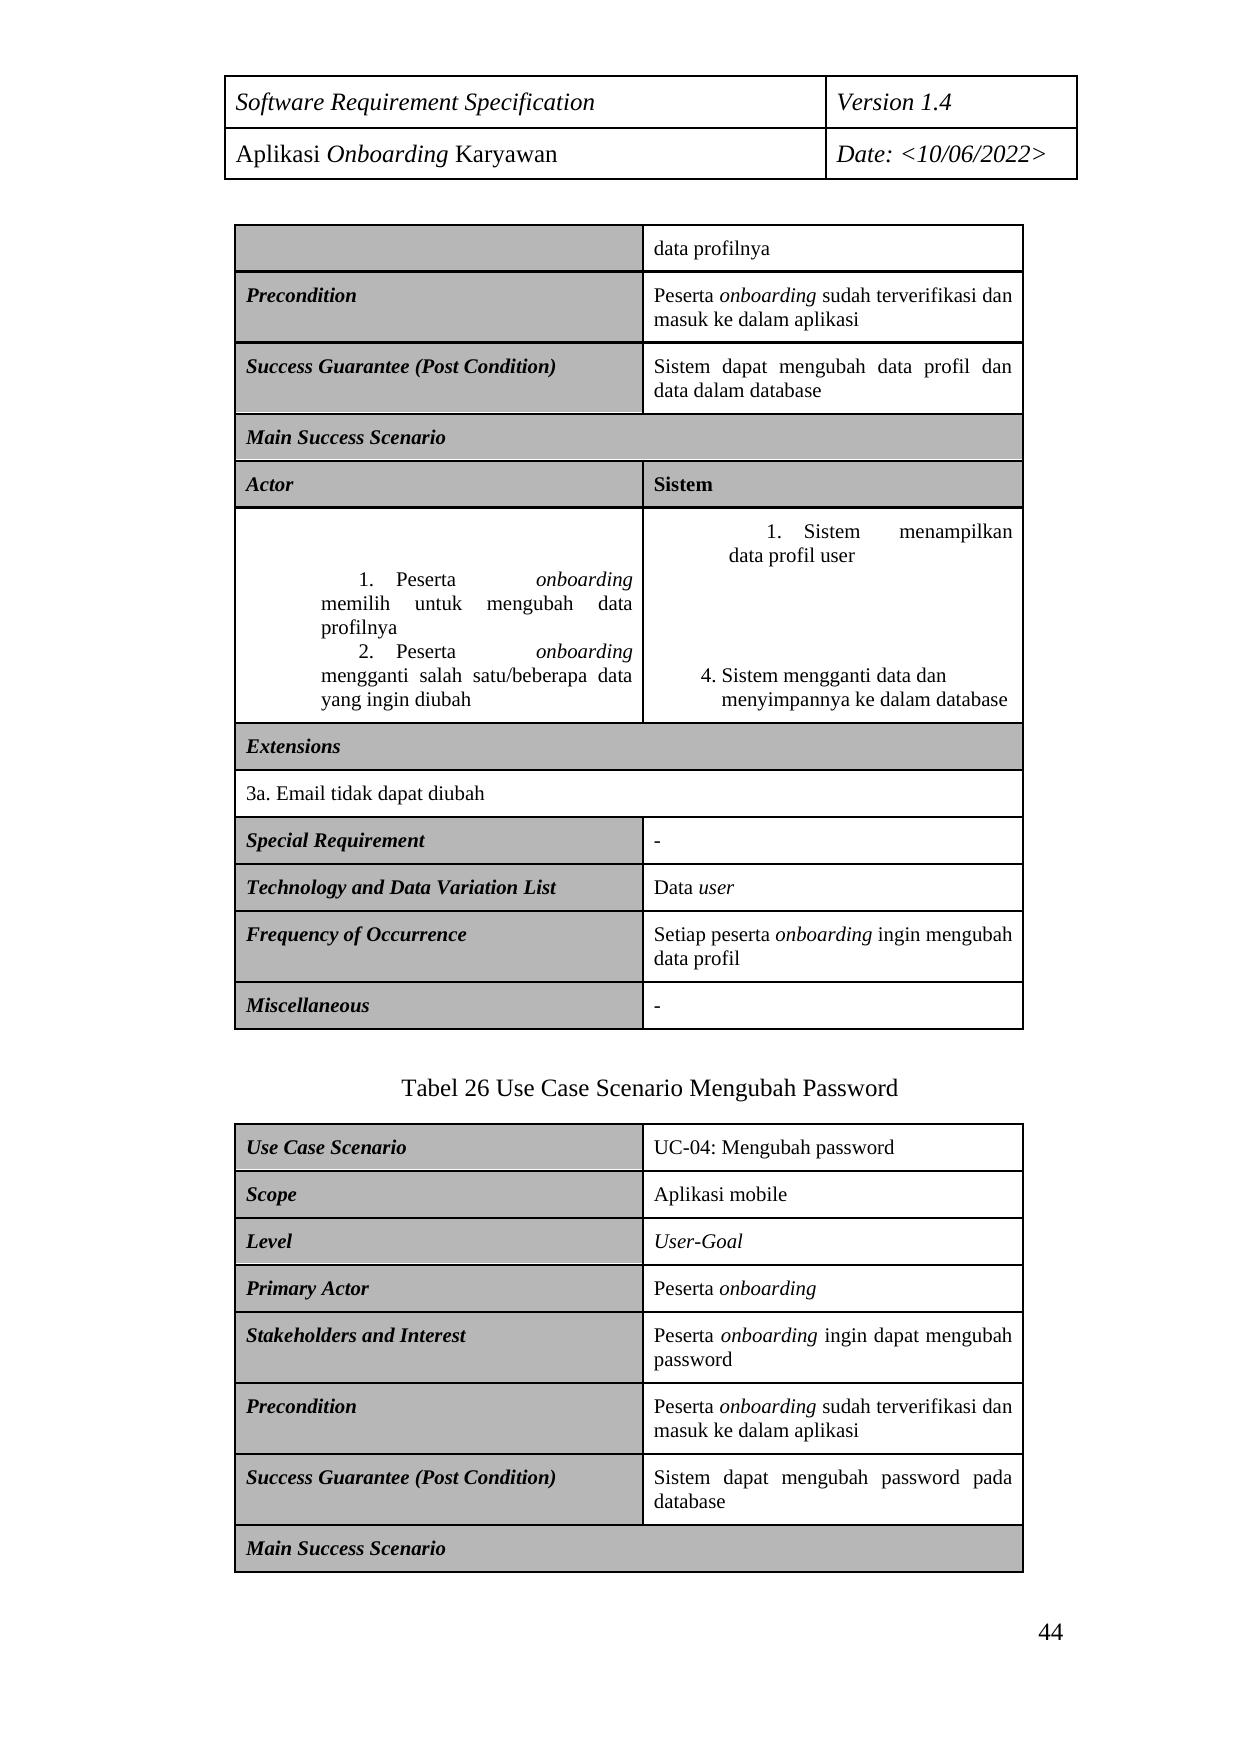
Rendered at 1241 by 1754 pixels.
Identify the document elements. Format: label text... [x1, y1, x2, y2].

table_cell Actor [236, 462, 642, 506]
table_cell User-Goal [644, 1219, 1022, 1263]
table_cell Setiap peserta onboarding ingin mengubah data profil [644, 912, 1022, 981]
table_cell Level [236, 1219, 642, 1263]
table_cell 3a. Email tidak dapat diubah [236, 771, 1022, 816]
table_cell Sistem [644, 462, 1022, 506]
table_cell Success Guarantee (Post Condition) [236, 344, 642, 412]
table_cell Precondition [236, 1384, 642, 1453]
table_cell Frequency of Occurrence [236, 912, 642, 981]
table_cell Scope [236, 1172, 642, 1217]
table_cell Miscellaneous [236, 983, 642, 1028]
table_cell Peserta onboarding [644, 1266, 1022, 1311]
table_cell Peserta onboarding sudah terverifikasi dan masuk ke dalam aplikasi [644, 1384, 1022, 1453]
table_cell Sistem menampilkan data profil user 4. Sistem mengganti data dan menyimpannya ke dalam database [644, 509, 1022, 722]
table_header UC-04: Mengubah password [644, 1125, 1022, 1169]
table_cell - [644, 818, 1022, 863]
table_cell - [644, 983, 1022, 1028]
table_cell Technology and Data Variation List [236, 865, 642, 910]
table_cell Extensions [236, 724, 1022, 769]
table_cell Peserta onboarding sudah terverifikasi dan masuk ke dalam aplikasi [644, 273, 1022, 341]
table_cell Stakeholders and Interest [236, 1313, 642, 1382]
table_cell Special Requirement [236, 818, 642, 863]
table_header Use Case Scenario [236, 1125, 642, 1169]
table_cell Peserta onboarding memilih untuk mengubah data profilnya Peserta onboarding mengganti salah satu/beberapa data yang ingin diubah [236, 509, 642, 722]
table_cell Sistem dapat mengubah password pada database [644, 1455, 1022, 1524]
table_cell Peserta onboarding ingin dapat mengubah password [644, 1313, 1022, 1382]
table_cell Precondition [236, 273, 642, 341]
table_cell Primary Actor [236, 1266, 642, 1311]
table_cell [644, 226, 1022, 270]
table_cell Main Success Scenario [236, 1526, 1022, 1571]
table_cell Success Guarantee (Post Condition) [236, 1455, 642, 1524]
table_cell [236, 226, 642, 270]
table_cell Data user [644, 865, 1022, 910]
table_cell Sistem dapat mengubah data profil dan data dalam database [644, 344, 1022, 412]
table_cell Aplikasi mobile [644, 1172, 1022, 1217]
table_cell Main Success Scenario [236, 415, 1022, 459]
